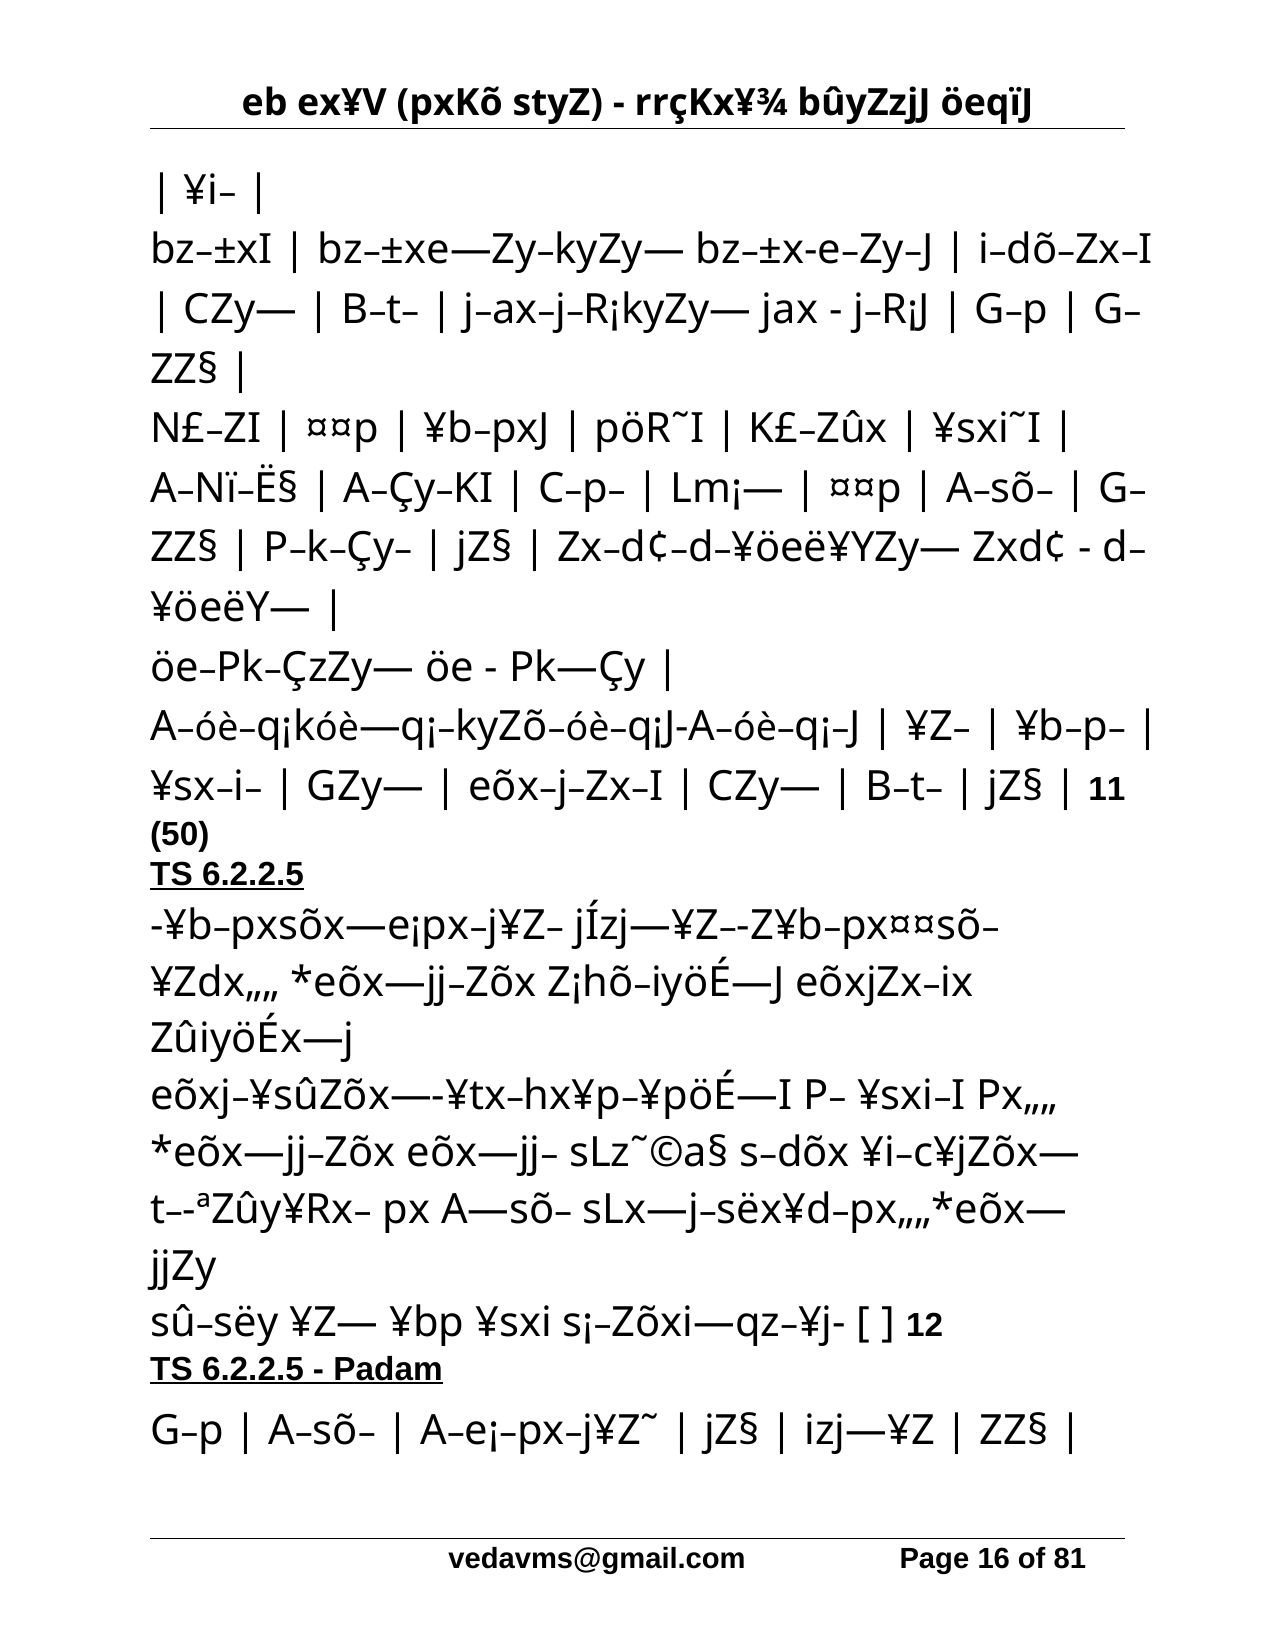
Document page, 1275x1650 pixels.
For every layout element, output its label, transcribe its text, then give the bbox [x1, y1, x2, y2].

text *eõx—jj–Zõx eõx—jj– sLz˜©a§ s–dõx ¥i–c¥jZõx—t–-ªZûy¥Rx– px A—sõ– sLx—j–sëx¥d–px„„*eõx—jjZy [150, 1122, 1125, 1292]
text eõxj–¥sûZõx—-¥tx–hx¥p–¥pöÉ—I P– ¥sxi–I Px„„ [150, 1065, 1125, 1122]
text A–Nï–Ë§ | A–Çy–KI | C–p– | Lm¡— | ¤¤p | A–sõ– | G–ZZ§ | P–k–Çy– | jZ§ | Zx–d¢–d–¥öeë¥YZy— Zxd¢ - d–¥öeëY— | [150, 458, 1169, 633]
text A–d–hy–q–¥së–dõiyZõ—dhy-q–¥së–dõI | AdûyZy— | ¥i– | [150, 160, 1125, 216]
text sû–sëy ¥Z— ¥bp ¥sxi s¡–Zõxi—qz–¥j- [ ] 12 [150, 1292, 1125, 1349]
text N£–ZI | ¤¤p | ¥b–pxJ | pöR˜I | K£–Zûx | ¥sxi˜I | [150, 398, 1169, 455]
text TS 6.2.2.5 - Padam [150, 1349, 1125, 1387]
text A–óè–q¡kóè—q¡–kyZõ–óè–q¡J-A–óè–q¡–J | ¥Z– | ¥b–p– | ¥sx–i– | GZy— | eõx–j–Zx–I | CZy— | B–t– | jZ§ | 11 (50) [150, 696, 1169, 853]
text TS 6.2.2.5 [150, 854, 1181, 893]
text -¥b–pxsõx—e¡px–j¥Z– jÍzj—¥Z–-Z¥b–px¤¤sõ– ¥Zdx„„ *eõx—jj–Zõx Z¡hõ–iyöÉ—J eõxjZx–ix ZûiyöÉx—j [150, 895, 1125, 1065]
text G–p | A–sõ– | A–e¡–px–j¥Z˜ | jZ§ | izj—¥Z | ZZ§ | [150, 1400, 1125, 1457]
text bz–±xI | bz–±xe—Zy–kyZy— bz–±x-e–Zy–J | i–dõ–Zx–I | CZy— | B–t– | j–ax–j–R¡kyZy— jax - j–R¡J | G–p | G–ZZ§ | [150, 219, 1154, 395]
text öe–Pk–ÇzZy— öe - Pk—Çy | [150, 636, 1169, 693]
